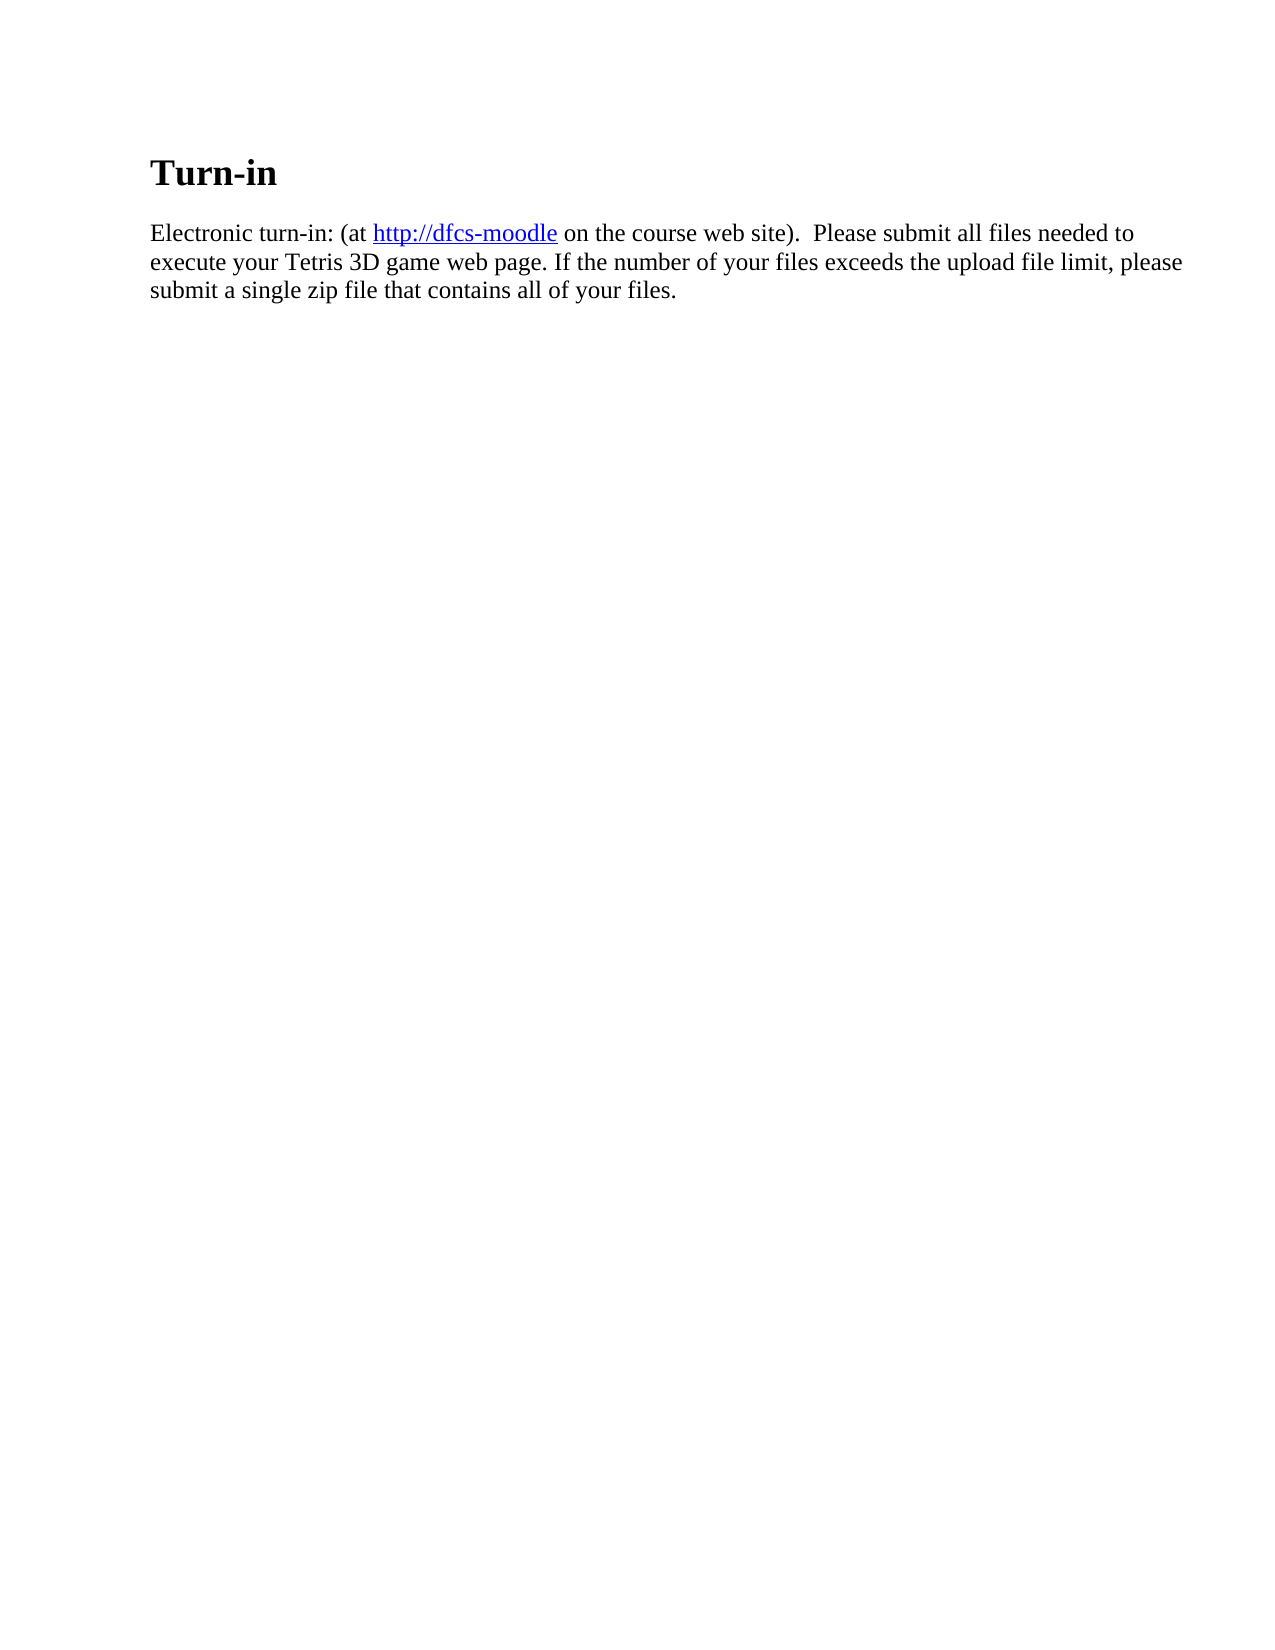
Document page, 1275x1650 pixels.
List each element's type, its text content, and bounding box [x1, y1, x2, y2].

text Electronic turn-in: (at http://dfcs-moodle on the course web site). Please submit all files needed to execute your Tetris 3D game web page. If the number of your files exceeds the upload file limit, please submit a single zip file that contains all of your files. [150, 218, 1200, 304]
subtitle Turn-in [150, 150, 1125, 193]
